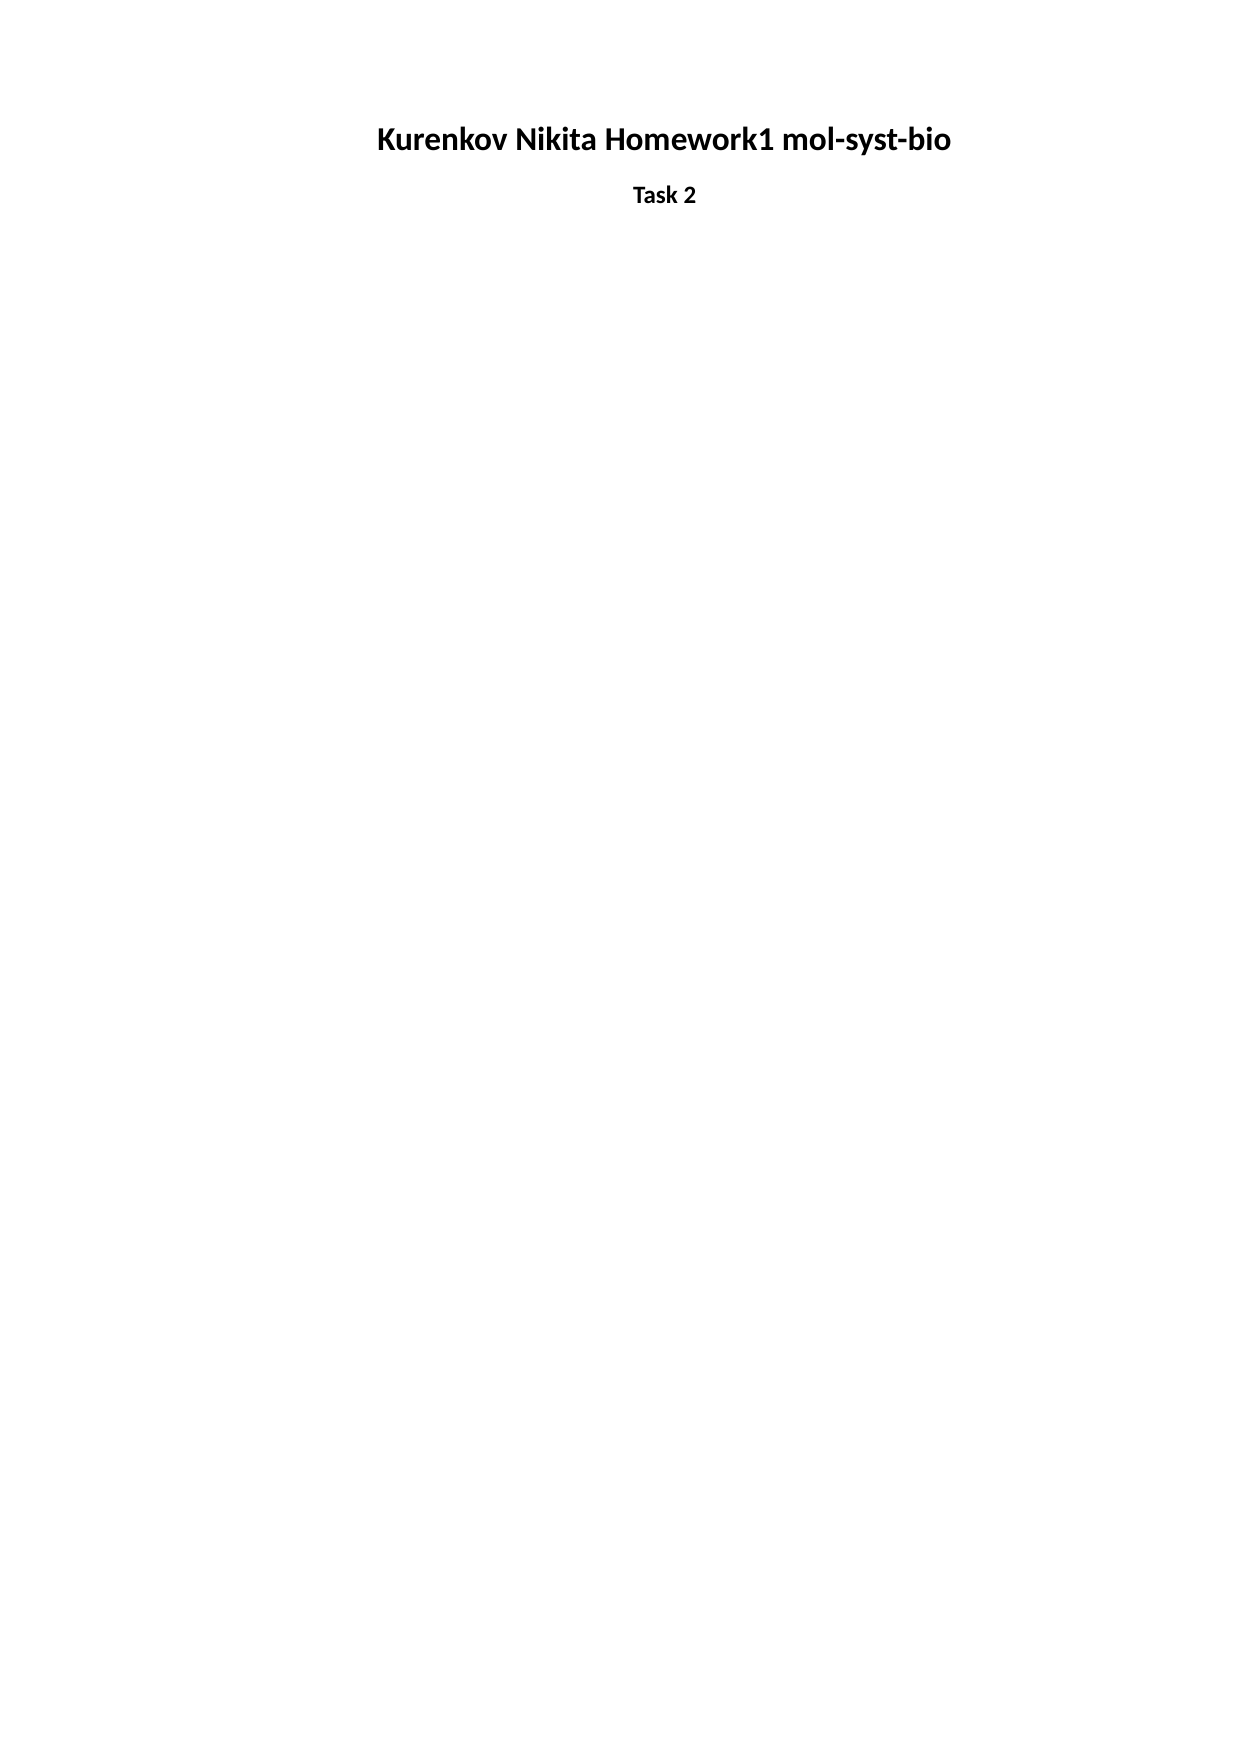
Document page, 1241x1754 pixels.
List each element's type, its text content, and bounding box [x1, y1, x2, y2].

text Task 2 [177, 179, 1152, 209]
text Kurenkov Nikita Homework1 mol-syst-bio [177, 118, 1152, 159]
